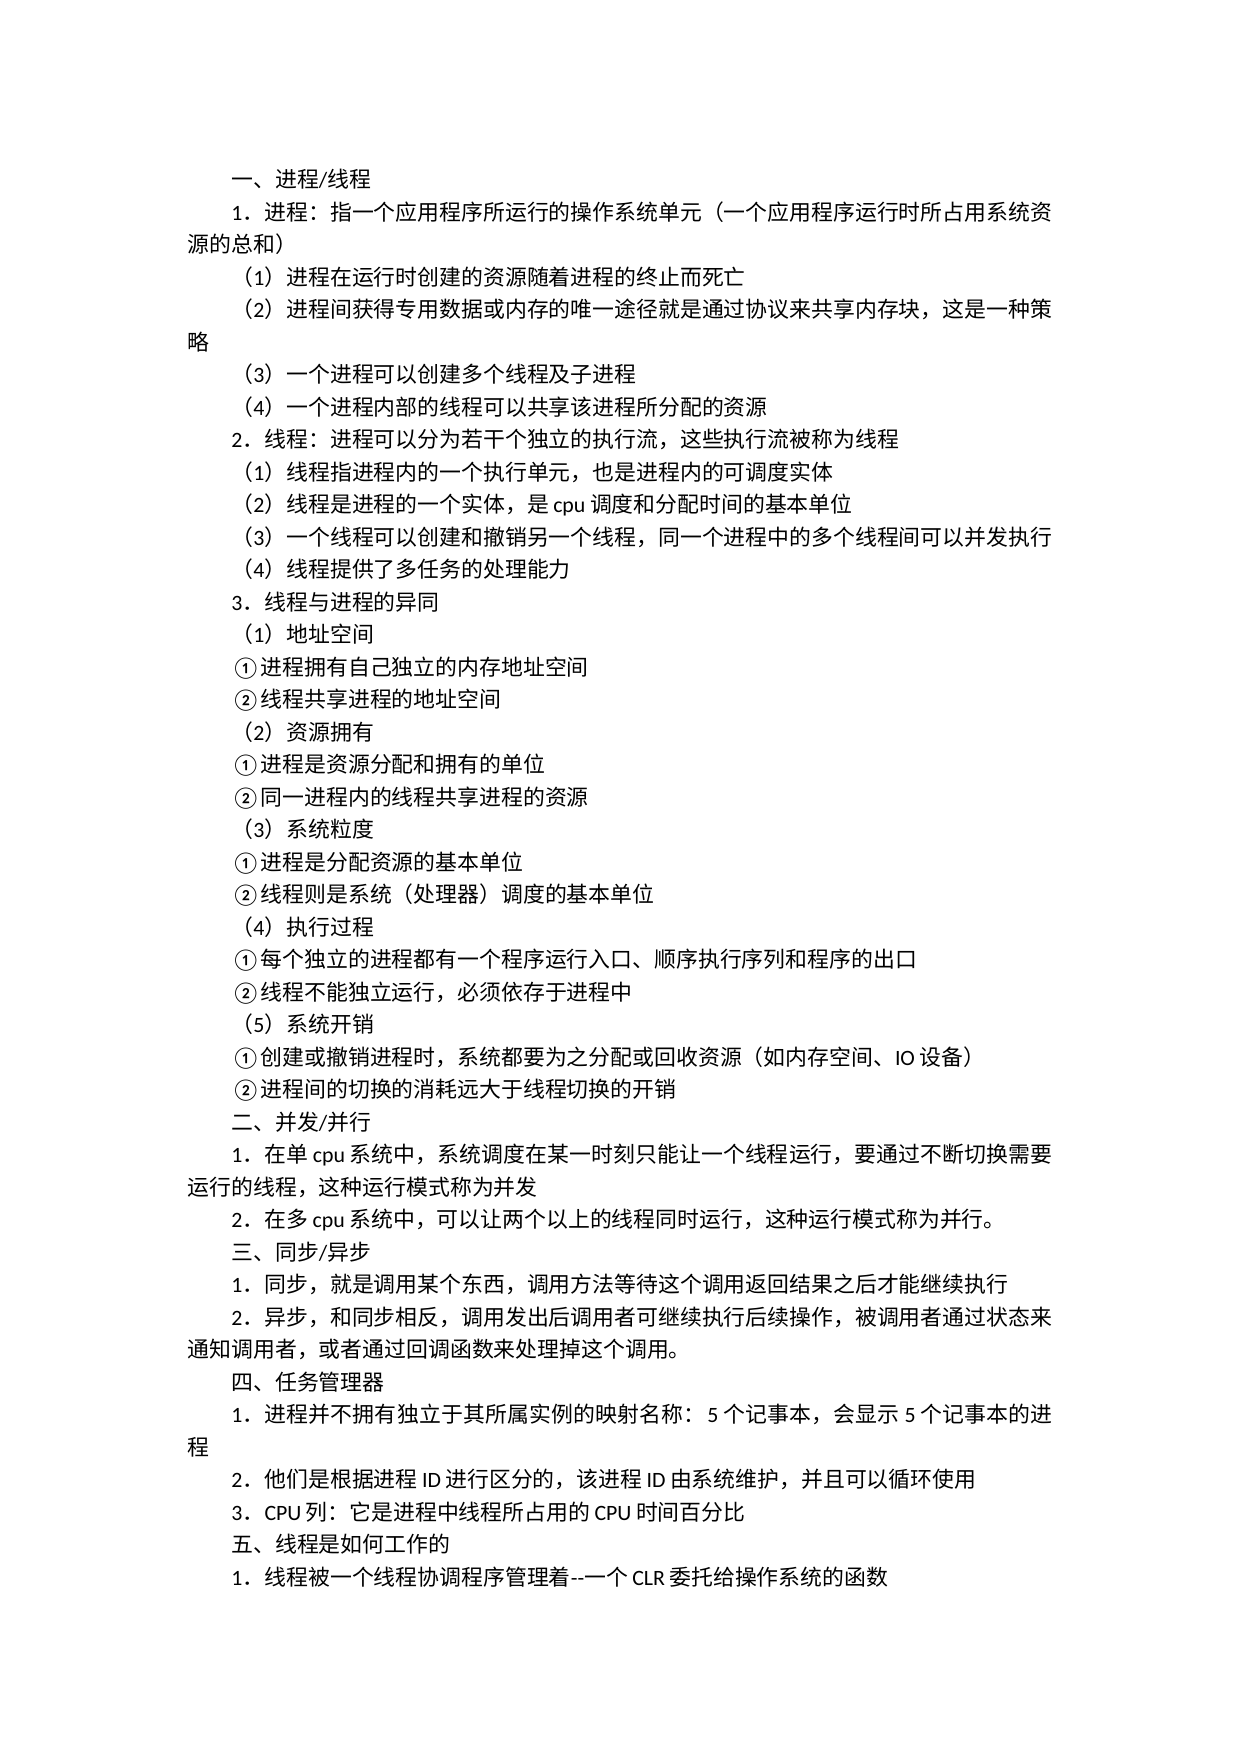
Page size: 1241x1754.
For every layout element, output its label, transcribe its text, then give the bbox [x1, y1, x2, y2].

list 线程提供了多任务的处理能力 [187, 552, 1053, 584]
list 同步/异步 [187, 1234, 1053, 1267]
list 进程在运行时创建的资源随着进程的终止而死亡 [187, 259, 1053, 292]
list 一个进程内部的线程可以共享该进程所分配的资源 [187, 389, 1053, 422]
list 资源拥有 [187, 714, 1053, 747]
list 线程：进程可以分为若干个独立的执行流，这些执行流被称为线程 [187, 422, 1053, 454]
list 进程：指一个应用程序所运行的操作系统单元（一个应用程序运行时所占用系统资源的总和） [187, 194, 1053, 259]
list 线程不能独立运行，必须依存于进程中 [187, 974, 1053, 1007]
list 异步，和同步相反，调用发出后调用者可继续执行后续操作，被调用者通过状态来通知调用者，或者通过回调函数来处理掉这个调用。 [187, 1299, 1053, 1364]
list 进程并不拥有独立于其所属实例的映射名称：5个记事本，会显示5个记事本的进程 [187, 1397, 1053, 1462]
list 进程是分配资源的基本单位 [187, 844, 1053, 877]
list 线程是进程的一个实体，是cpu调度和分配时间的基本单位 [187, 487, 1053, 519]
list 线程指进程内的一个执行单元，也是进程内的可调度实体 [187, 454, 1053, 487]
list 任务管理器 [187, 1364, 1053, 1397]
list 执行过程 [187, 909, 1053, 942]
list 系统开销 [187, 1007, 1053, 1039]
list 一个线程可以创建和撤销另一个线程，同一个进程中的多个线程间可以并发执行 [187, 519, 1053, 552]
list 在单cpu系统中，系统调度在某一时刻只能让一个线程运行，要通过不断切换需要运行的线程，这种运行模式称为并发 [187, 1137, 1053, 1202]
list 线程共享进程的地址空间 [187, 682, 1053, 714]
list 创建或撤销进程时，系统都要为之分配或回收资源（如内存空间、IO设备） [187, 1039, 1053, 1072]
list 进程间获得专用数据或内存的唯一途径就是通过协议来共享内存块，这是一种策略 [187, 292, 1053, 357]
list 他们是根据进程ID进行区分的，该进程ID由系统维护，并且可以循环使用 [187, 1462, 1053, 1494]
list 同步，就是调用某个东西，调用方法等待这个调用返回结果之后才能继续执行 [187, 1267, 1053, 1299]
list 线程则是系统（处理器）调度的基本单位 [187, 877, 1053, 909]
list 进程是资源分配和拥有的单位 [187, 747, 1053, 779]
list 并发/并行 [187, 1104, 1053, 1137]
list 地址空间 [187, 617, 1053, 649]
list CPU列：它是进程中线程所占用的CPU时间百分比 [187, 1494, 1053, 1527]
list 系统粒度 [187, 812, 1053, 844]
list 同一进程内的线程共享进程的资源 [187, 779, 1053, 812]
list 在多cpu系统中，可以让两个以上的线程同时运行，这种运行模式称为并行。 [187, 1202, 1053, 1234]
list 进程/线程 [187, 162, 1053, 194]
list 线程是如何工作的 [187, 1527, 1053, 1559]
list 每个独立的进程都有一个程序运行入口、顺序执行序列和程序的出口 [187, 942, 1053, 974]
list 线程与进程的异同 [187, 584, 1053, 617]
list 线程被一个线程协调程序管理着--一个CLR委托给操作系统的函数 [187, 1559, 1053, 1592]
list 进程间的切换的消耗远大于线程切换的开销 [187, 1072, 1053, 1104]
list 一个进程可以创建多个线程及子进程 [187, 357, 1053, 389]
list 进程拥有自己独立的内存地址空间 [187, 649, 1053, 682]
